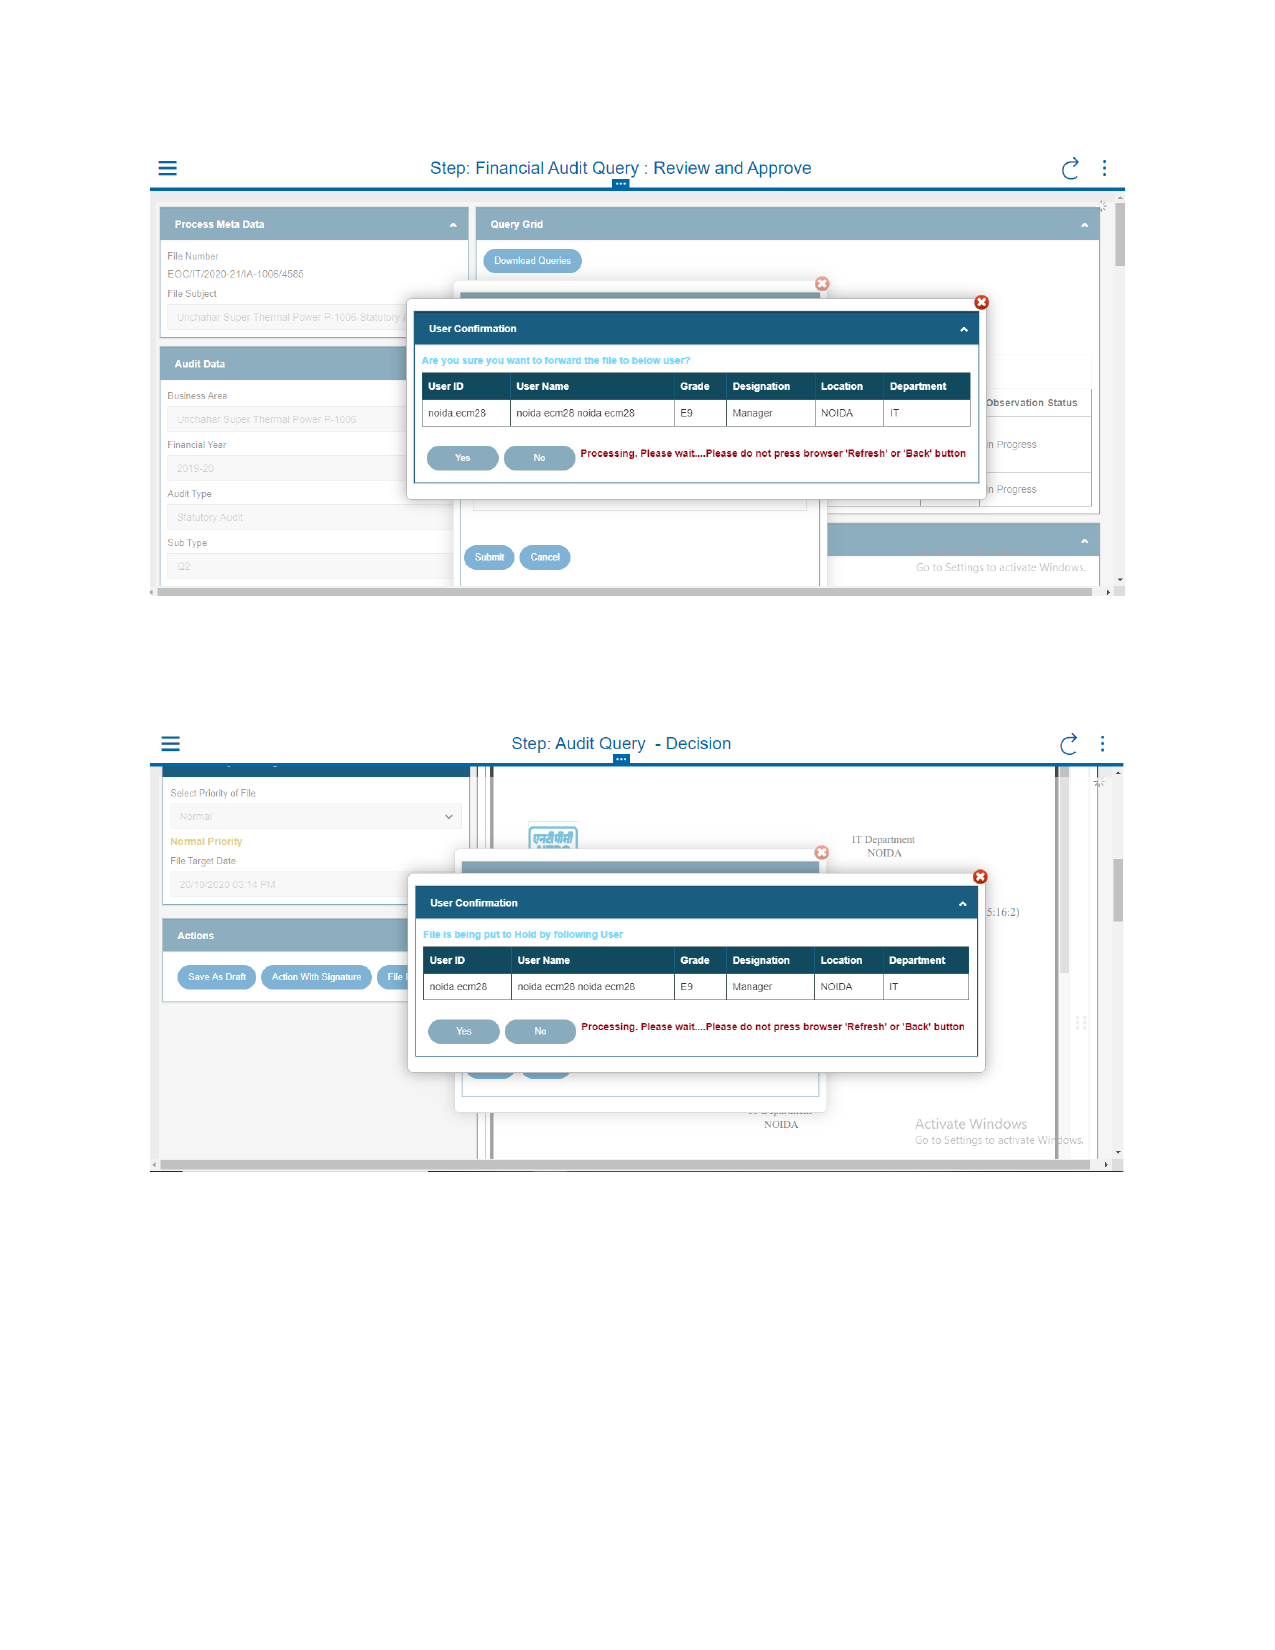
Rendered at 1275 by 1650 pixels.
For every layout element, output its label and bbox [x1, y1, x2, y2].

picture [150, 150, 1125, 596]
picture [150, 726, 1124, 1172]
